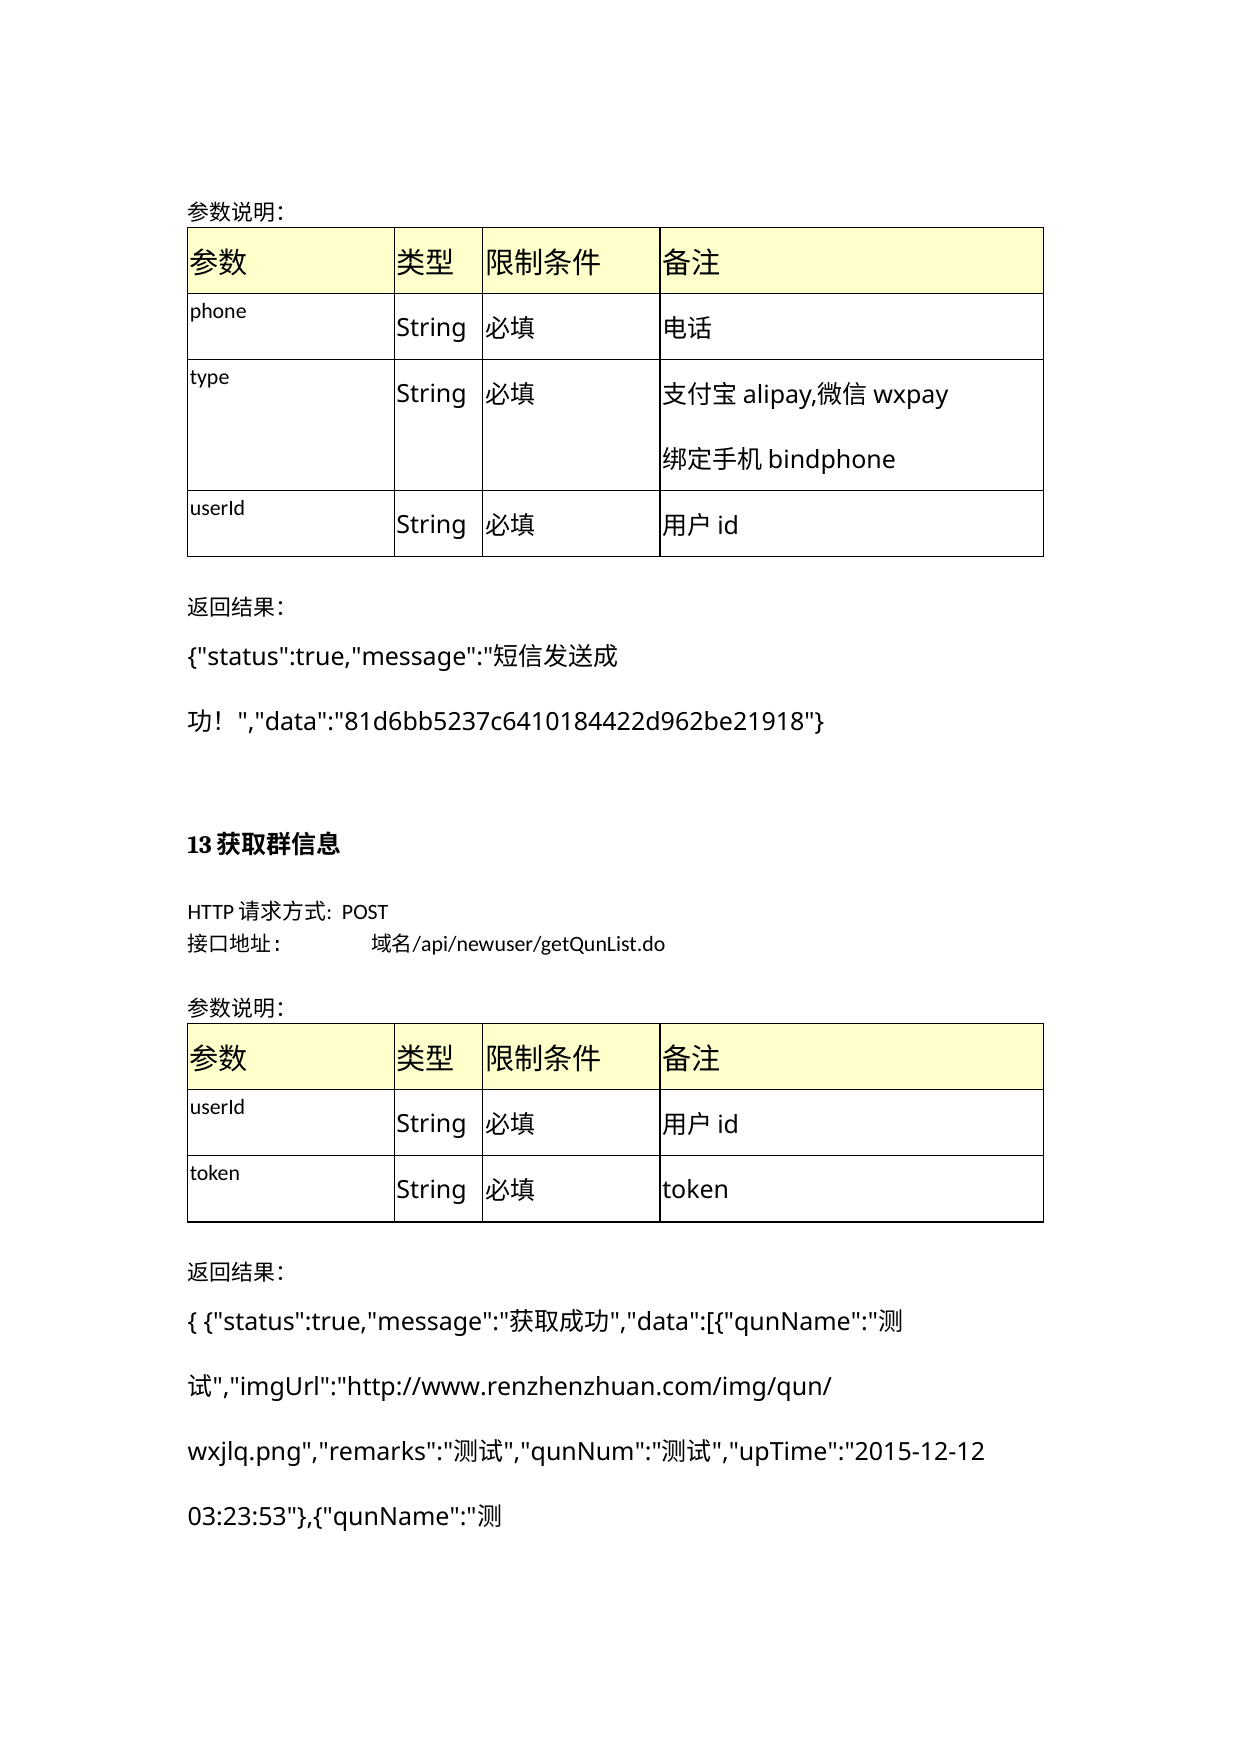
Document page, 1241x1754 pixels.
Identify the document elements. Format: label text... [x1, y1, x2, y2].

table_cell userId [188, 1090, 394, 1155]
text 返回结果： [187, 1255, 1053, 1287]
text 接口地址: 域名/api/newuser/getQunList.do [187, 926, 1053, 958]
table_cell 必填 [483, 1090, 659, 1155]
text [187, 1287, 1053, 1547]
table_cell 用户id [661, 491, 1043, 556]
table_cell type [188, 360, 394, 490]
table_header 限制条件 [483, 1024, 659, 1089]
table_header 限制条件 [483, 228, 659, 293]
table_cell String [395, 491, 482, 556]
table_cell 用户id [661, 1090, 1043, 1155]
table_cell token [188, 1156, 394, 1221]
table_header 类型 [395, 228, 482, 293]
table_cell 必填 [483, 360, 659, 490]
subtitle 13获取群信息 [187, 810, 1053, 875]
table_header 参数 [188, 228, 394, 293]
table_cell 电话 [661, 294, 1043, 359]
table_cell userId [188, 491, 394, 556]
table_cell 必填 [483, 294, 659, 359]
text 参数说明： [187, 194, 1053, 227]
text HTTP请求方式: POST [187, 893, 1053, 926]
text {"status":true,"message":"短信发送成功！","data":"81d6bb5237c6410184422d962be21918"} [187, 622, 1053, 752]
table_cell 必填 [483, 491, 659, 556]
table_cell String [395, 1090, 482, 1155]
table_header 参数 [188, 1024, 394, 1089]
table_cell String [395, 360, 482, 490]
table_cell String [395, 294, 482, 359]
text 参数说明： [187, 991, 1053, 1023]
table_cell 必填 [483, 1156, 659, 1221]
text 返回结果： [187, 590, 1053, 622]
table_header 类型 [395, 1024, 482, 1089]
table_cell phone [188, 294, 394, 359]
table_cell 支付宝 alipay,微信 wxpay 绑定手机 bindphone [661, 360, 1043, 490]
table_header 备注 [661, 1024, 1043, 1089]
table_cell String [395, 1156, 482, 1221]
table_cell token [661, 1156, 1043, 1221]
table_header 备注 [661, 228, 1043, 293]
